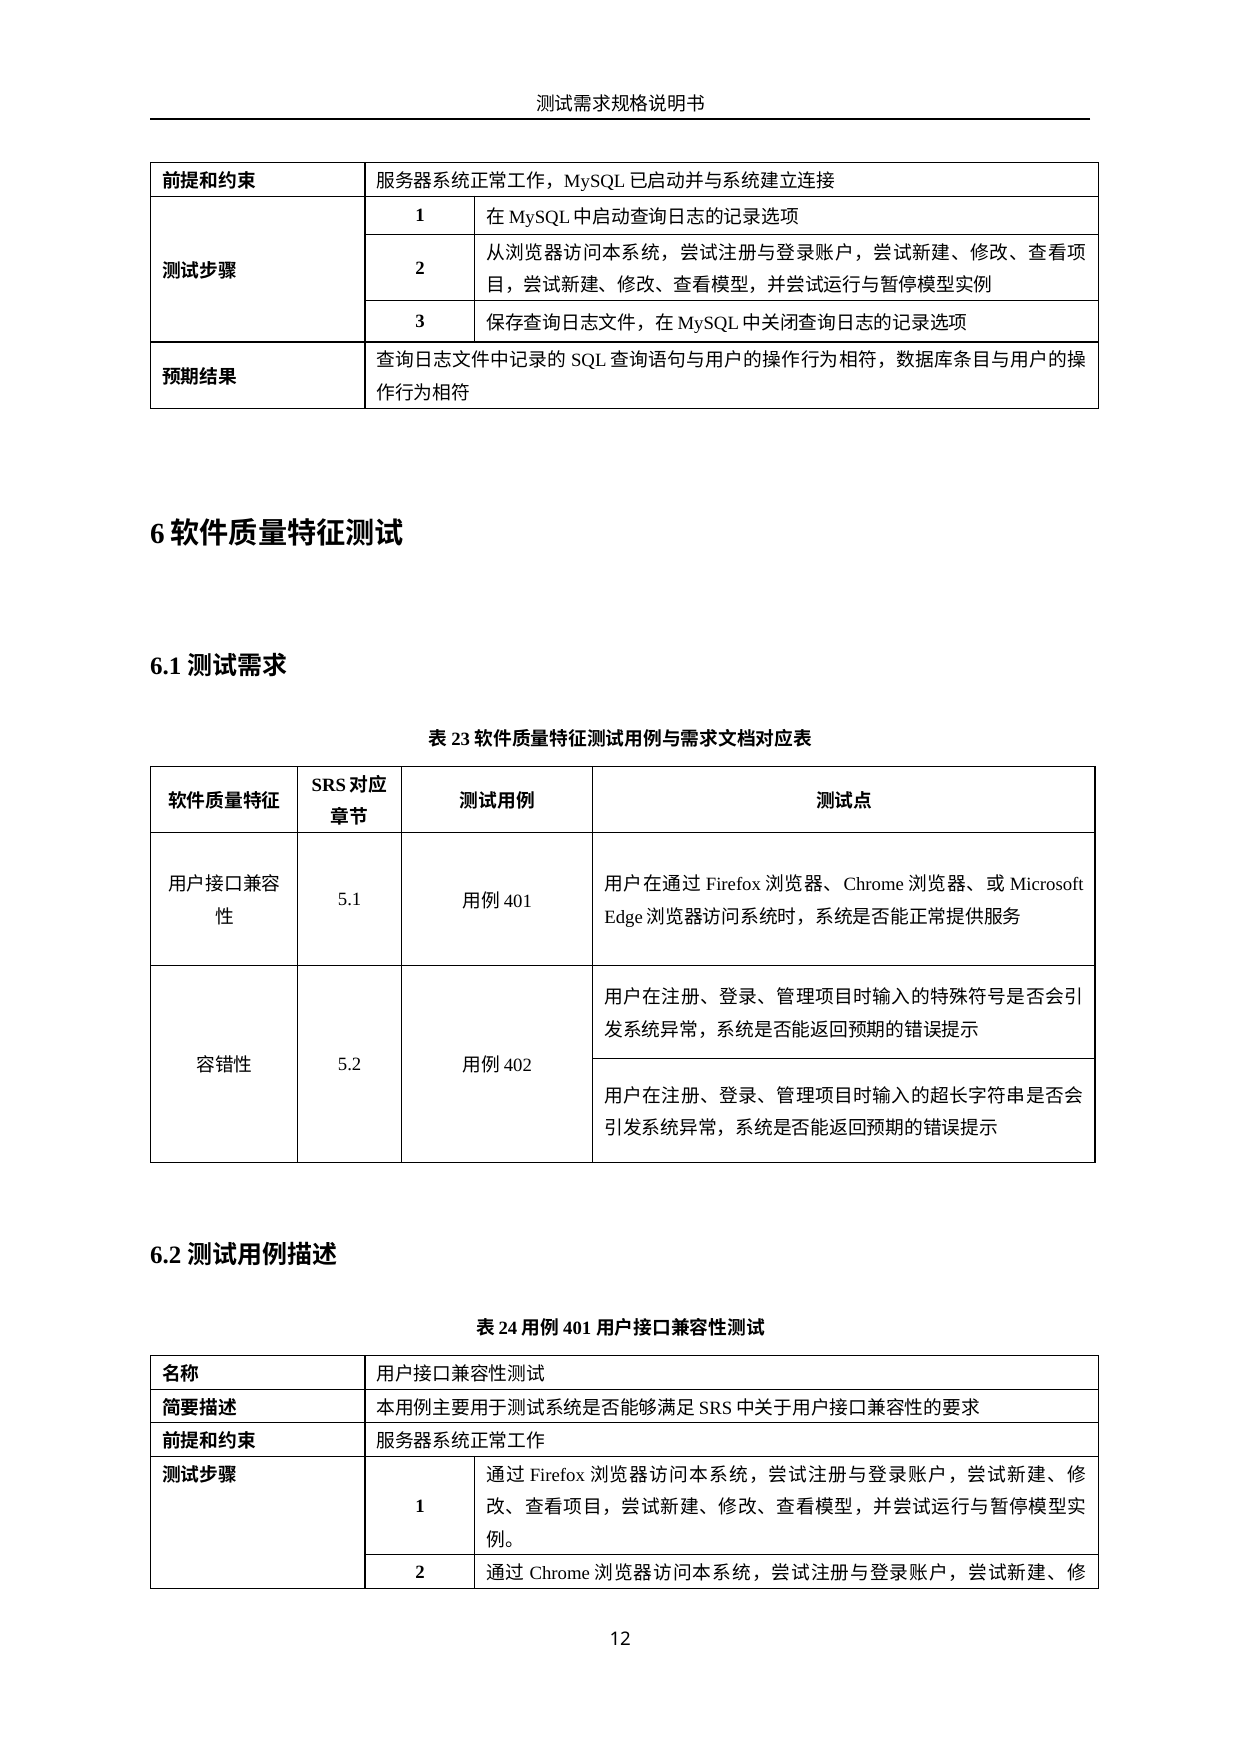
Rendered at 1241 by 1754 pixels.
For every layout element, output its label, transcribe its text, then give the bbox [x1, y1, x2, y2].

table_cell 从浏览器访问本系统，尝试注册与登录账户，尝试新建、修改、查看项目，尝试新建、修改、查看模型，并尝试运行与暂停模型实例 [475, 235, 1098, 300]
table_cell 用户在注册、登录、管理项目时输入的特殊符号是否会引发系统异常，系统是否能返回预期的错误提示 [593, 966, 1094, 1057]
table_header 用户接口兼容性测试 [366, 1356, 1098, 1389]
subtitle 6.2 测试用例描述 [150, 1220, 1090, 1285]
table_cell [475, 1555, 1098, 1588]
table_cell 1 [366, 197, 474, 234]
table_cell 简要描述 [151, 1390, 364, 1422]
table_cell 本用例主要用于测试系统是否能够满足SRS中关于用户接口兼容性的要求 [366, 1390, 1098, 1422]
table_cell 查询日志文件中记录的SQL查询语句与用户的操作行为相符，数据库条目与用户的操作行为相符 [366, 343, 1098, 407]
table_cell 前提和约束 [151, 1423, 364, 1456]
table_cell 测试步骤 [151, 197, 364, 341]
table_cell 通过Firefox浏览器访问本系统，尝试注册与登录账户，尝试新建、修改、查看项目，尝试新建、修改、查看模型，并尝试运行与暂停模型实例。 [475, 1457, 1098, 1554]
table_cell 容错性 [151, 966, 297, 1162]
table_header 测试用例 [402, 767, 592, 832]
table_cell 用例401 [402, 833, 592, 965]
text 表23 软件质量特征测试用例与需求文档对应表 [150, 721, 1090, 753]
table_cell 5.2 [298, 966, 401, 1162]
table_cell 3 [366, 301, 474, 341]
table_cell 用户在注册、登录、管理项目时输入的超长字符串是否会引发系统异常，系统是否能返回预期的错误提示 [593, 1059, 1094, 1162]
table_header 软件质量特征 [151, 767, 297, 832]
text 表24 用例401 用户接口兼容性测试 [150, 1310, 1090, 1343]
table_cell 用户接口兼容性 [151, 833, 297, 965]
table_cell 2 [366, 1555, 474, 1588]
table_cell 前提和约束 [151, 163, 364, 196]
table_header 名称 [151, 1356, 364, 1389]
table_header SRS对应章节 [298, 767, 401, 832]
subtitle 6.1 测试需求 [150, 631, 1090, 696]
table_cell 5.1 [298, 833, 401, 965]
table_header 测试点 [593, 767, 1094, 832]
table_cell 保存查询日志文件，在MySQL中关闭查询日志的记录选项 [475, 301, 1098, 341]
table_cell 1 [366, 1457, 474, 1554]
subtitle 6软件质量特征测试 [150, 498, 1090, 563]
table_cell 用例402 [402, 966, 592, 1162]
table_cell 服务器系统正常工作，MySQL已启动并与系统建立连接 [366, 163, 1098, 196]
table_cell 2 [366, 235, 474, 300]
table_cell 在MySQL中启动查询日志的记录选项 [475, 197, 1098, 234]
table_cell 测试步骤 [151, 1457, 364, 1588]
table_cell 服务器系统正常工作 [366, 1423, 1098, 1456]
table_cell 用户在通过Firefox浏览器、Chrome浏览器、或Microsoft Edge浏览器访问系统时，系统是否能正常提供服务 [593, 833, 1094, 965]
table_cell 预期结果 [151, 343, 364, 407]
